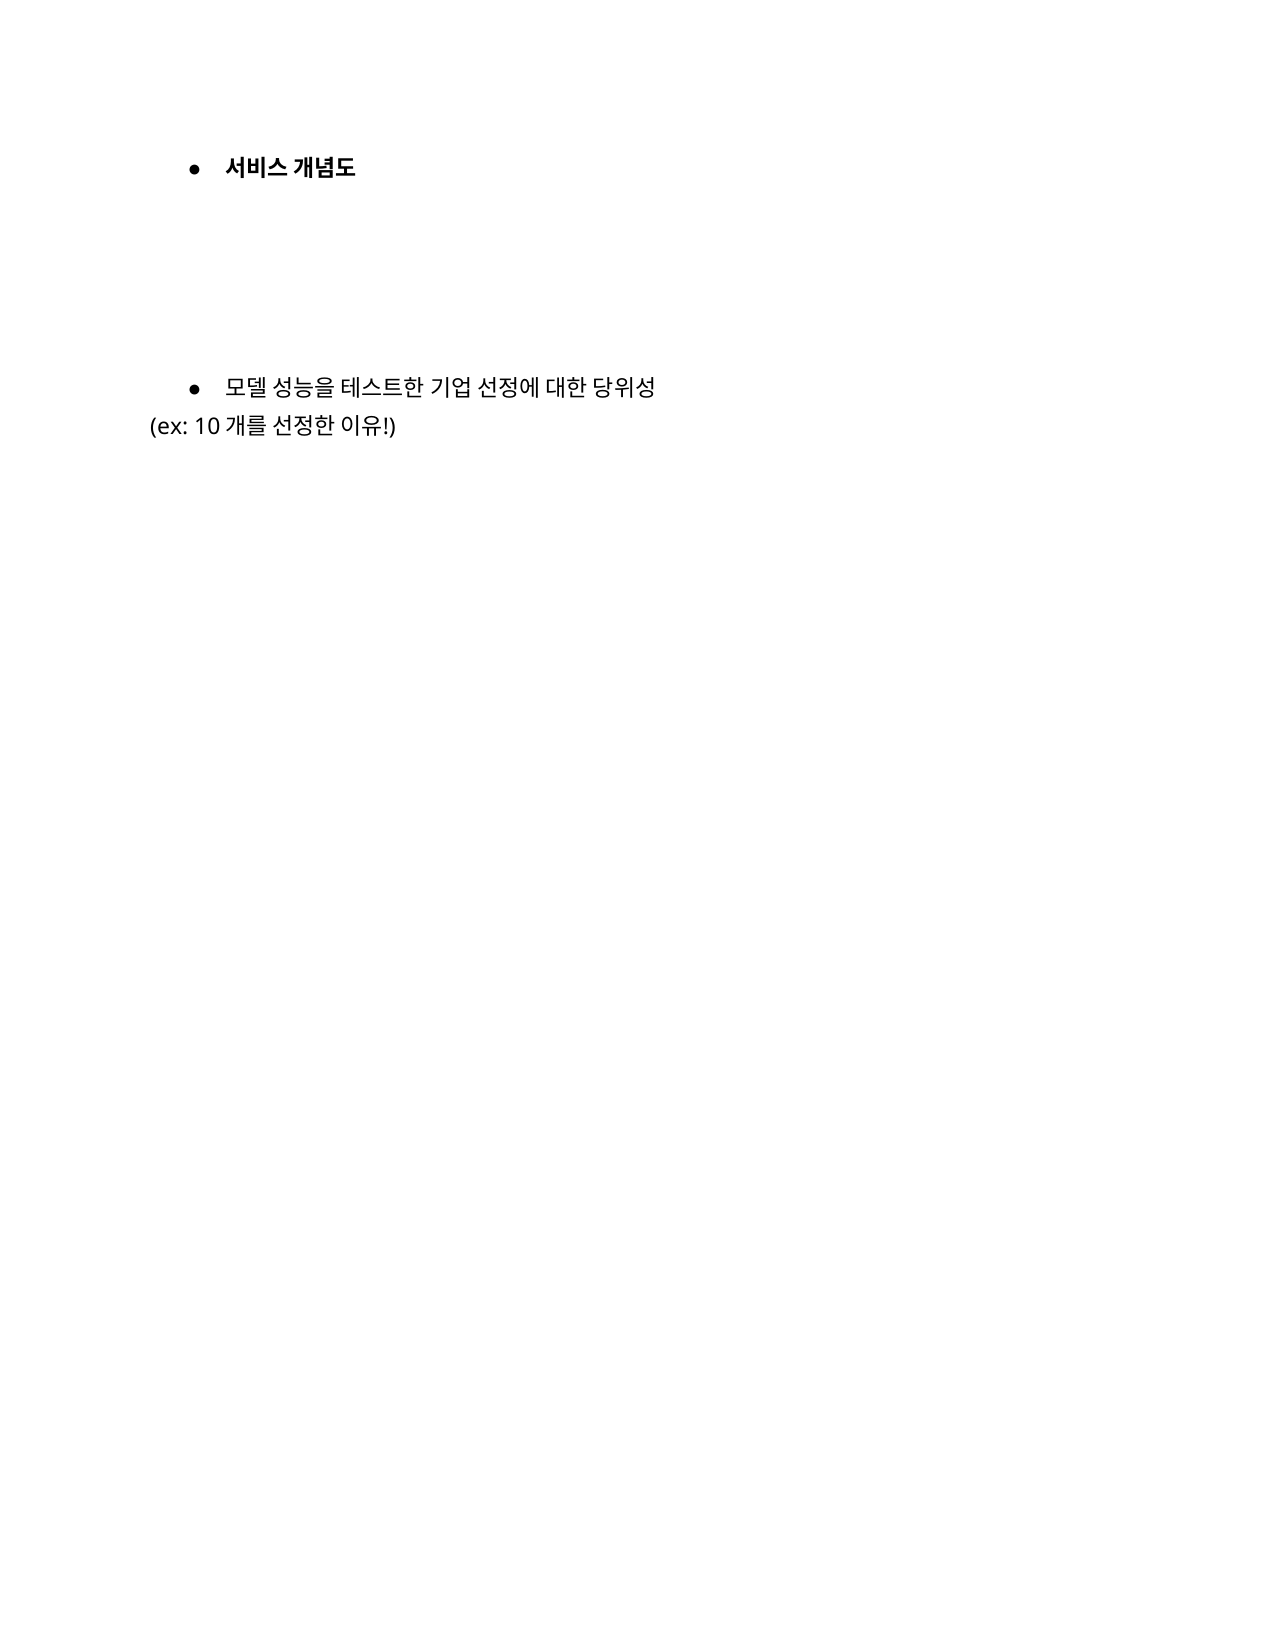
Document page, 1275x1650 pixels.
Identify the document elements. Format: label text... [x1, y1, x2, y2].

list 모델 성능을 테스트한 기업 선정에 대한 당위성 [187, 369, 1125, 403]
list 서비스 개념도 [187, 150, 1125, 183]
text (ex: 10개를 선정한 이유!) [150, 407, 1125, 441]
